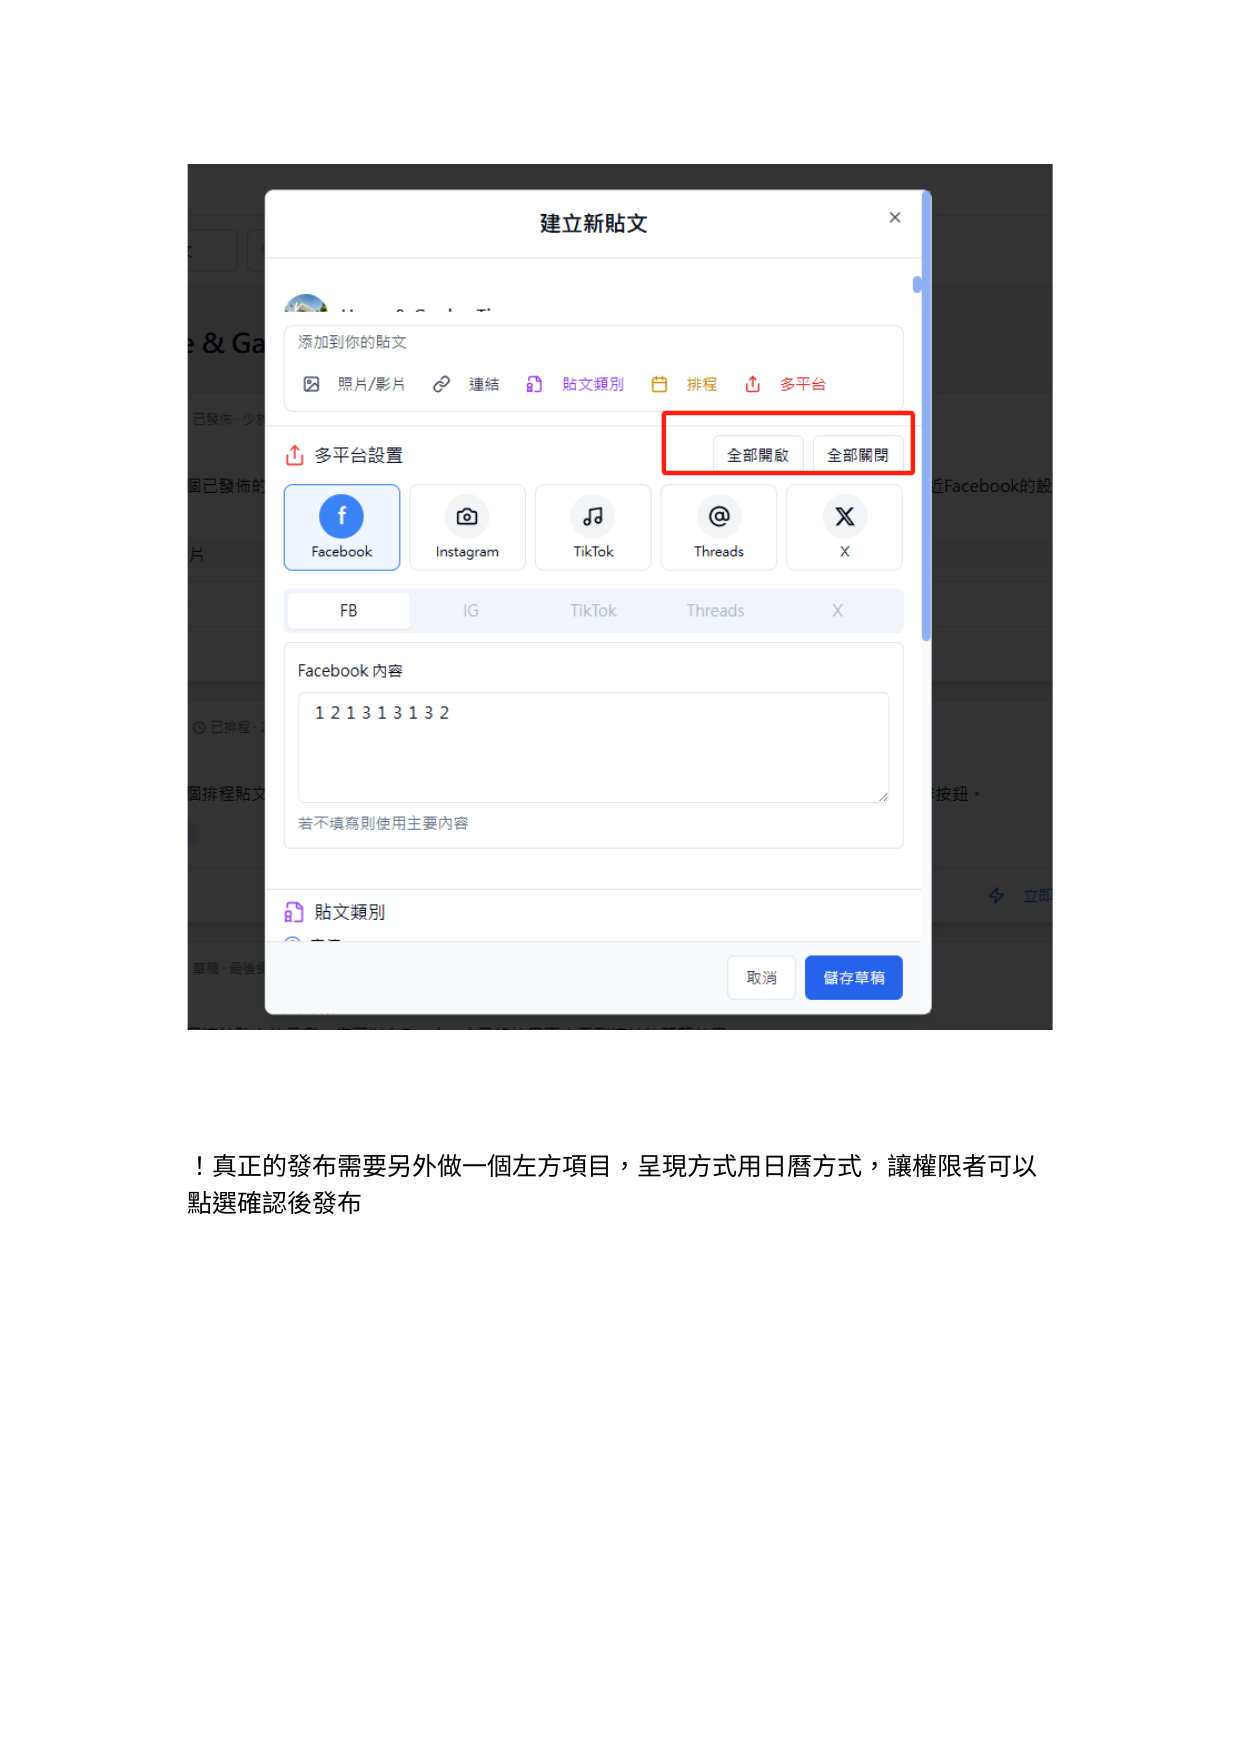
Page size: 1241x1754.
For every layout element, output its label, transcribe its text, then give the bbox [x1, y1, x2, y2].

picture [187, 164, 1053, 1030]
text ！真正的發布需要另外做一個左方項目，呈現方式用日曆方式，讓權限者可以點選確認後發布 [187, 1146, 1053, 1221]
